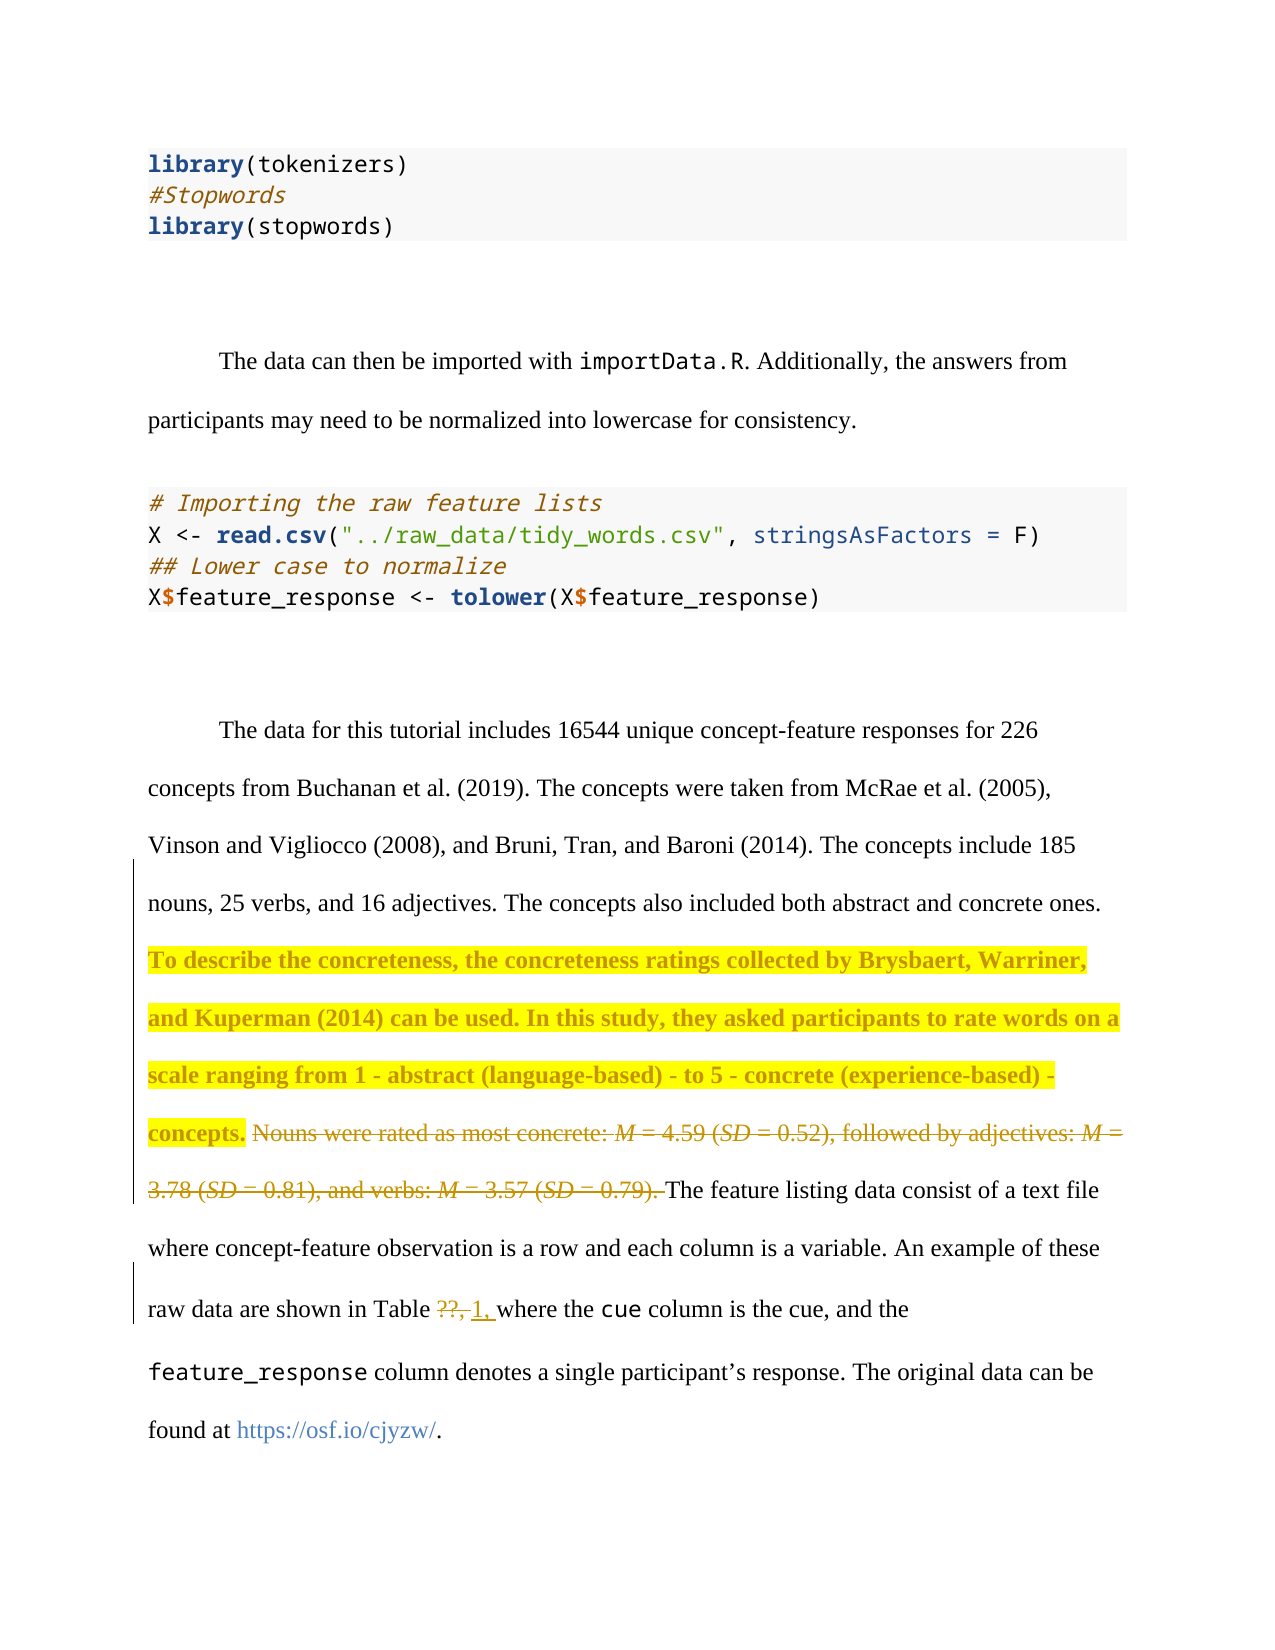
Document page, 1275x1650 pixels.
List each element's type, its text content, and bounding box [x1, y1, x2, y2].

text # Importing the raw feature lists X <- read.csv("../raw_data/tidy_words.csv", stringsAsFactors = F) ## Lower case to normalize X$feature_response <- tolower(X$feature_response) [148, 487, 1127, 612]
text The data can then be imported with importData.R. Additionally, the answers from participants may need to be normalized into lowercase for consistency. [148, 345, 1127, 433]
text The data for this tutorial includes 16544 unique concept-feature responses for 226 concepts from Buchanan et al. (2019). The concepts were taken from McRae et al. (2005), Vinson and Vigliocco (2008), and Bruni, Tran, and Baroni (2014). The concepts include 185 nouns, 25 verbs, and 16 adjectives. The concepts also included both abstract and concrete ones. To describe the concreteness, the concreteness ratings collected by Brysbaert, Warriner, and Kuperman (2014) can be used. In this study, they asked participants to rate words on a scale ranging from 1 - abstract (language-based) - to 5 - concrete (experience-based) - concepts. The feature listing data consist of a text file where concept-feature observation is a row and each column is a variable. An example of these raw data are shown in Table where the cue column is the cue, and the feature_response column denotes a single participant’s response. The original data can be found at https://osf.io/cjyzw/. [148, 716, 1127, 1444]
